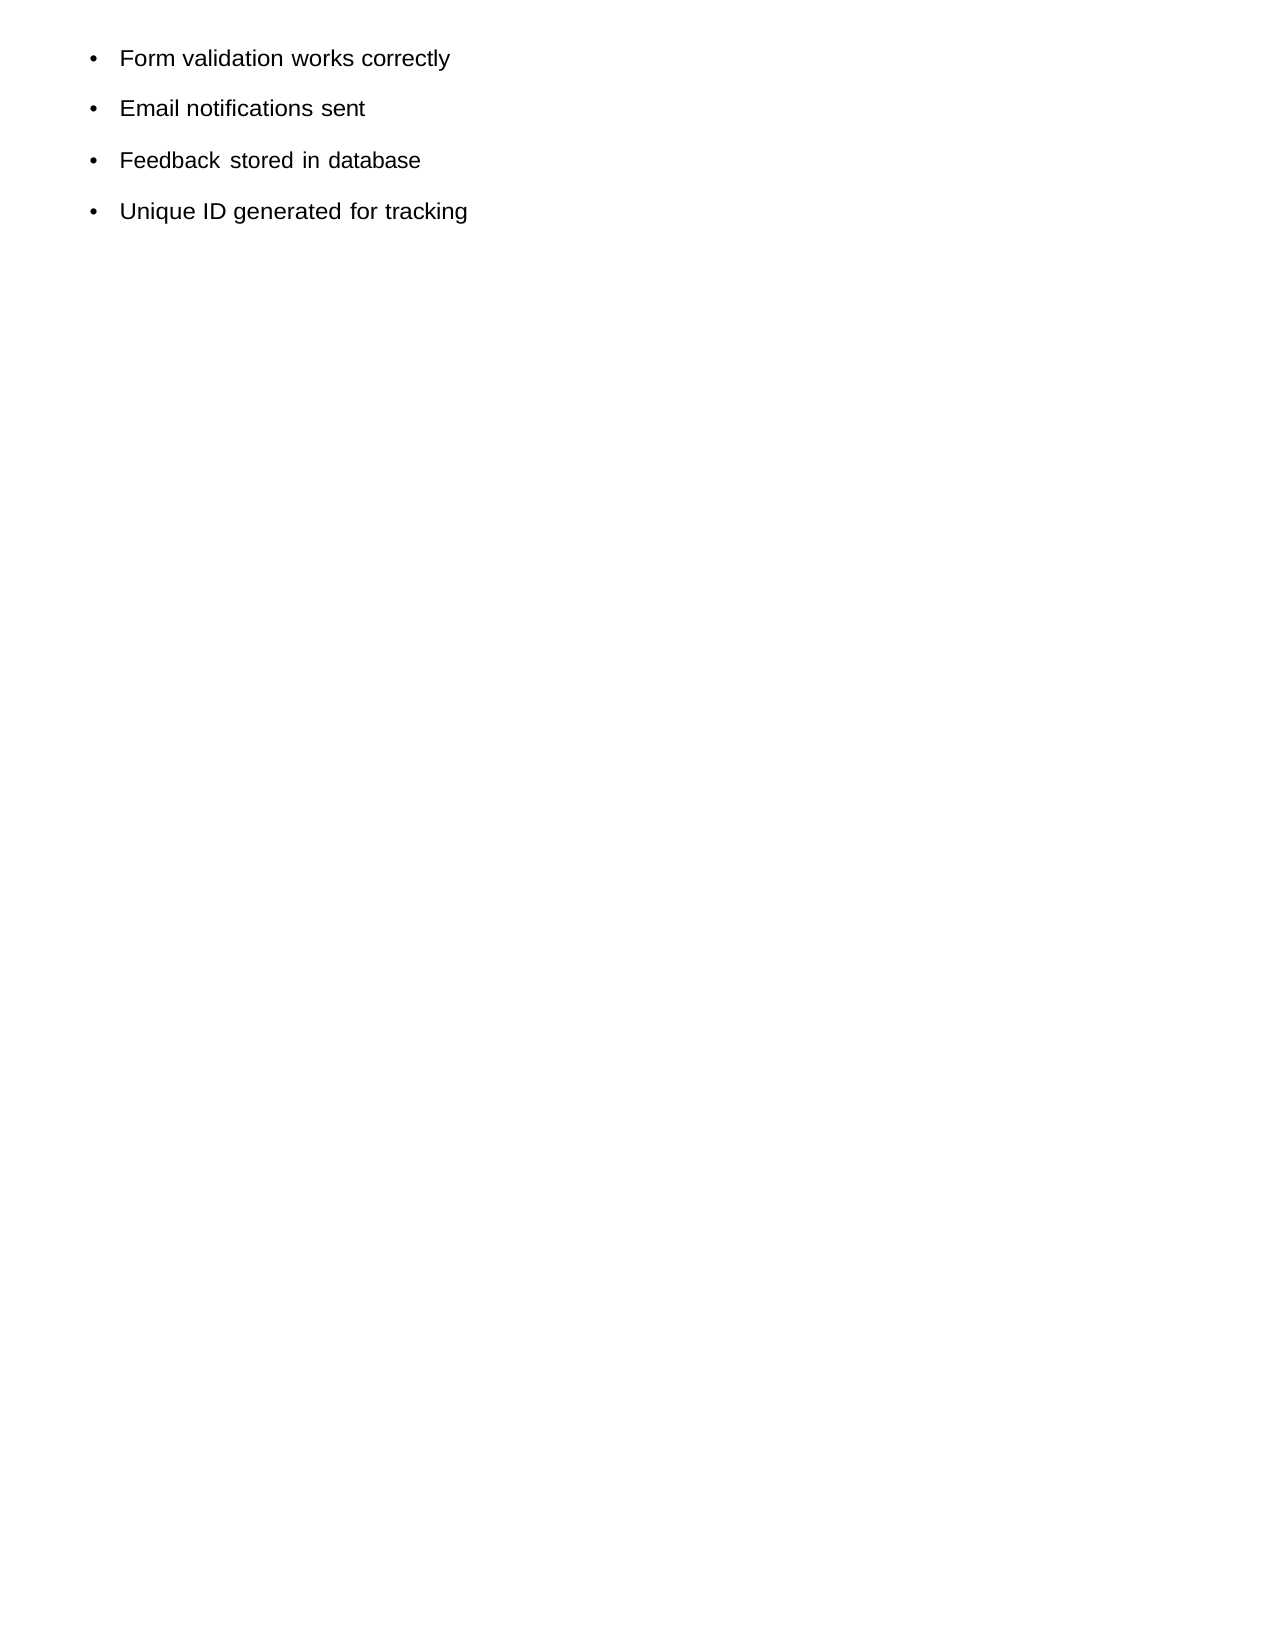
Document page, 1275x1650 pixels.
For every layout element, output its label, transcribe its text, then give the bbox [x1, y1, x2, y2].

list Unique ID generated for tracking [89, 198, 1239, 224]
list Feedback stored in database [89, 147, 1239, 173]
list Form validation works correctly [89, 44, 1239, 71]
list Email notifications sent [89, 95, 1239, 121]
